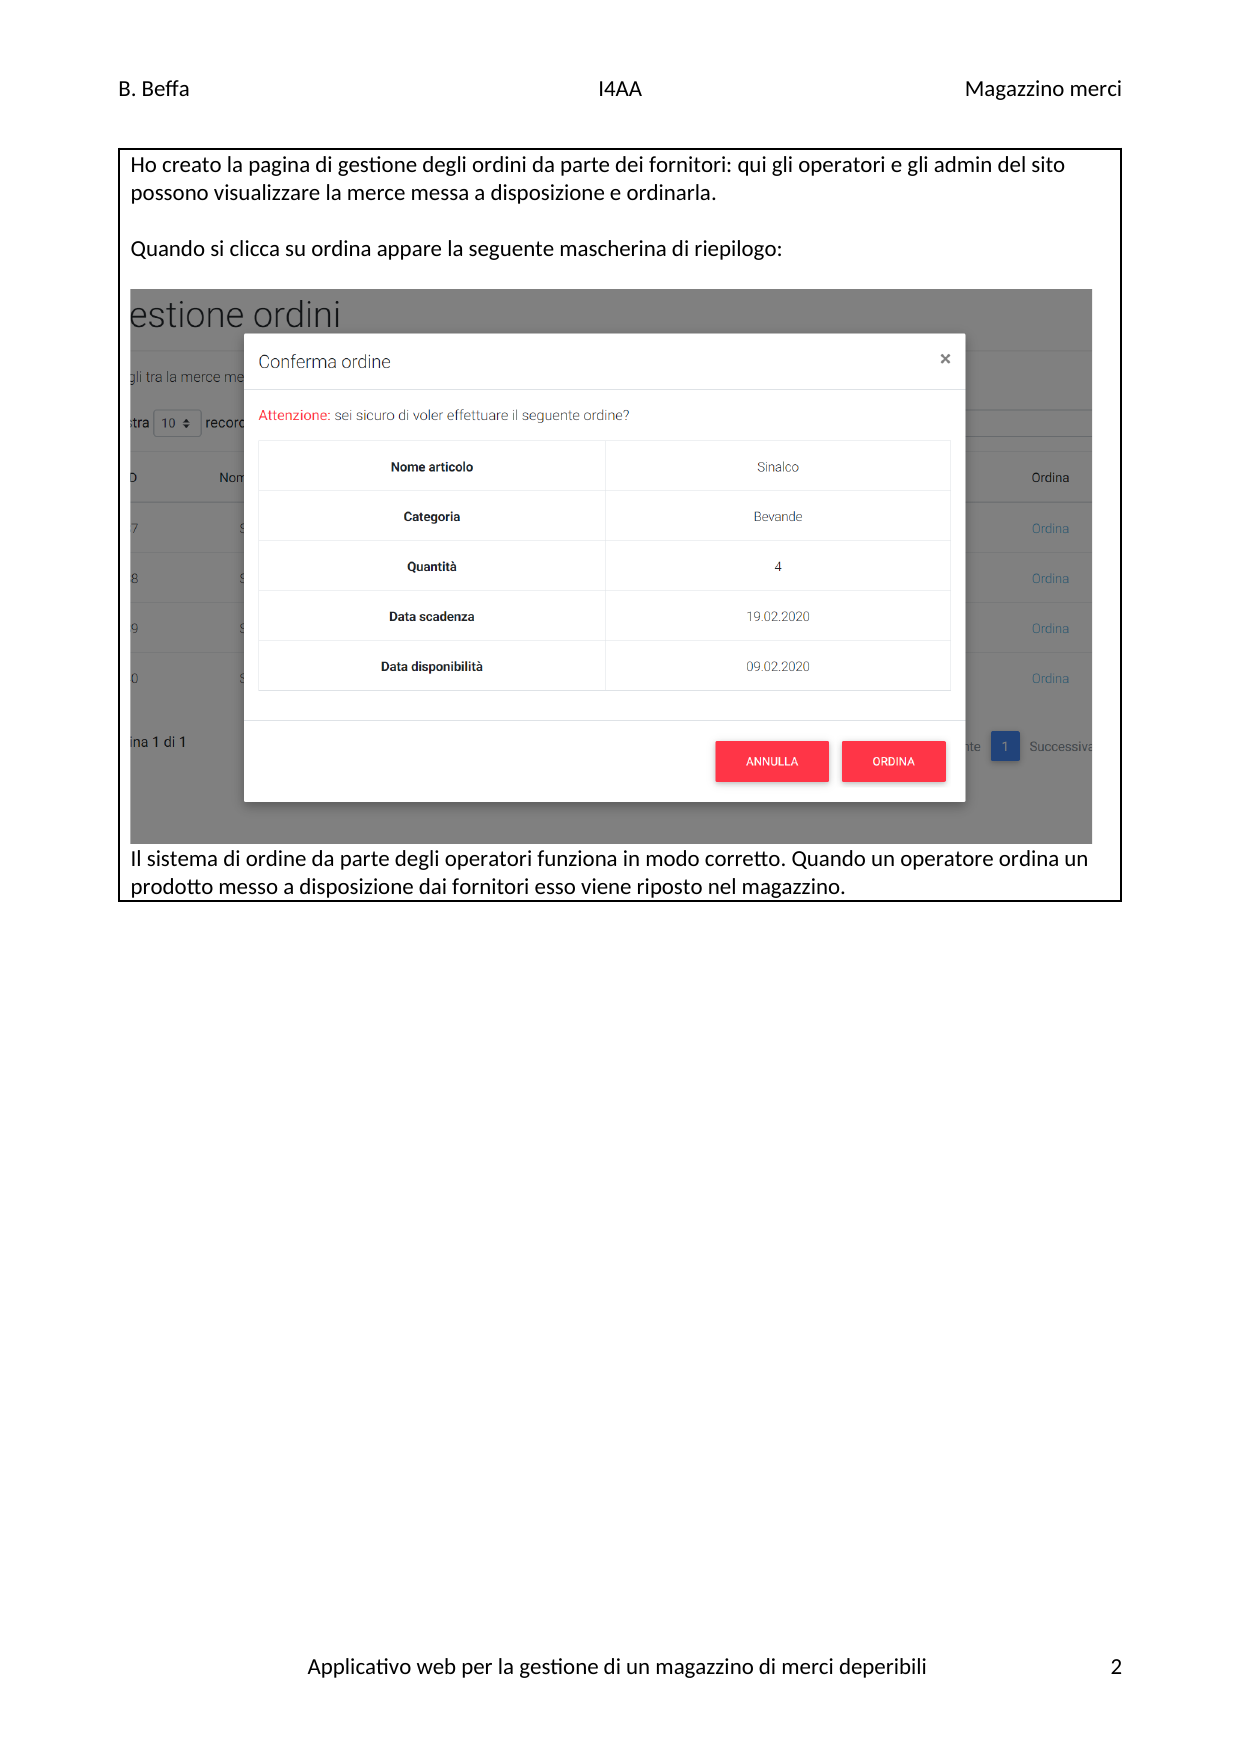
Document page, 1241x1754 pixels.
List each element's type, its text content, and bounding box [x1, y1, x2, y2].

table_header Ho creato la pagina di gestione degli ordini da parte dei fornitori: qui gli operatori e gli admin del sito possono visualizzare la merce messa a disposizione e ordinarla. Quando si clicca su ordina appare la seguente mascherina di riepilogo: Il sistema di ordine da parte degli operatori funziona in modo corretto. Quando un operatore ordina un prodotto messo a disposizione dai fornitori esso viene riposto nel magazzino. [120, 150, 1120, 900]
picture [130, 289, 1093, 844]
